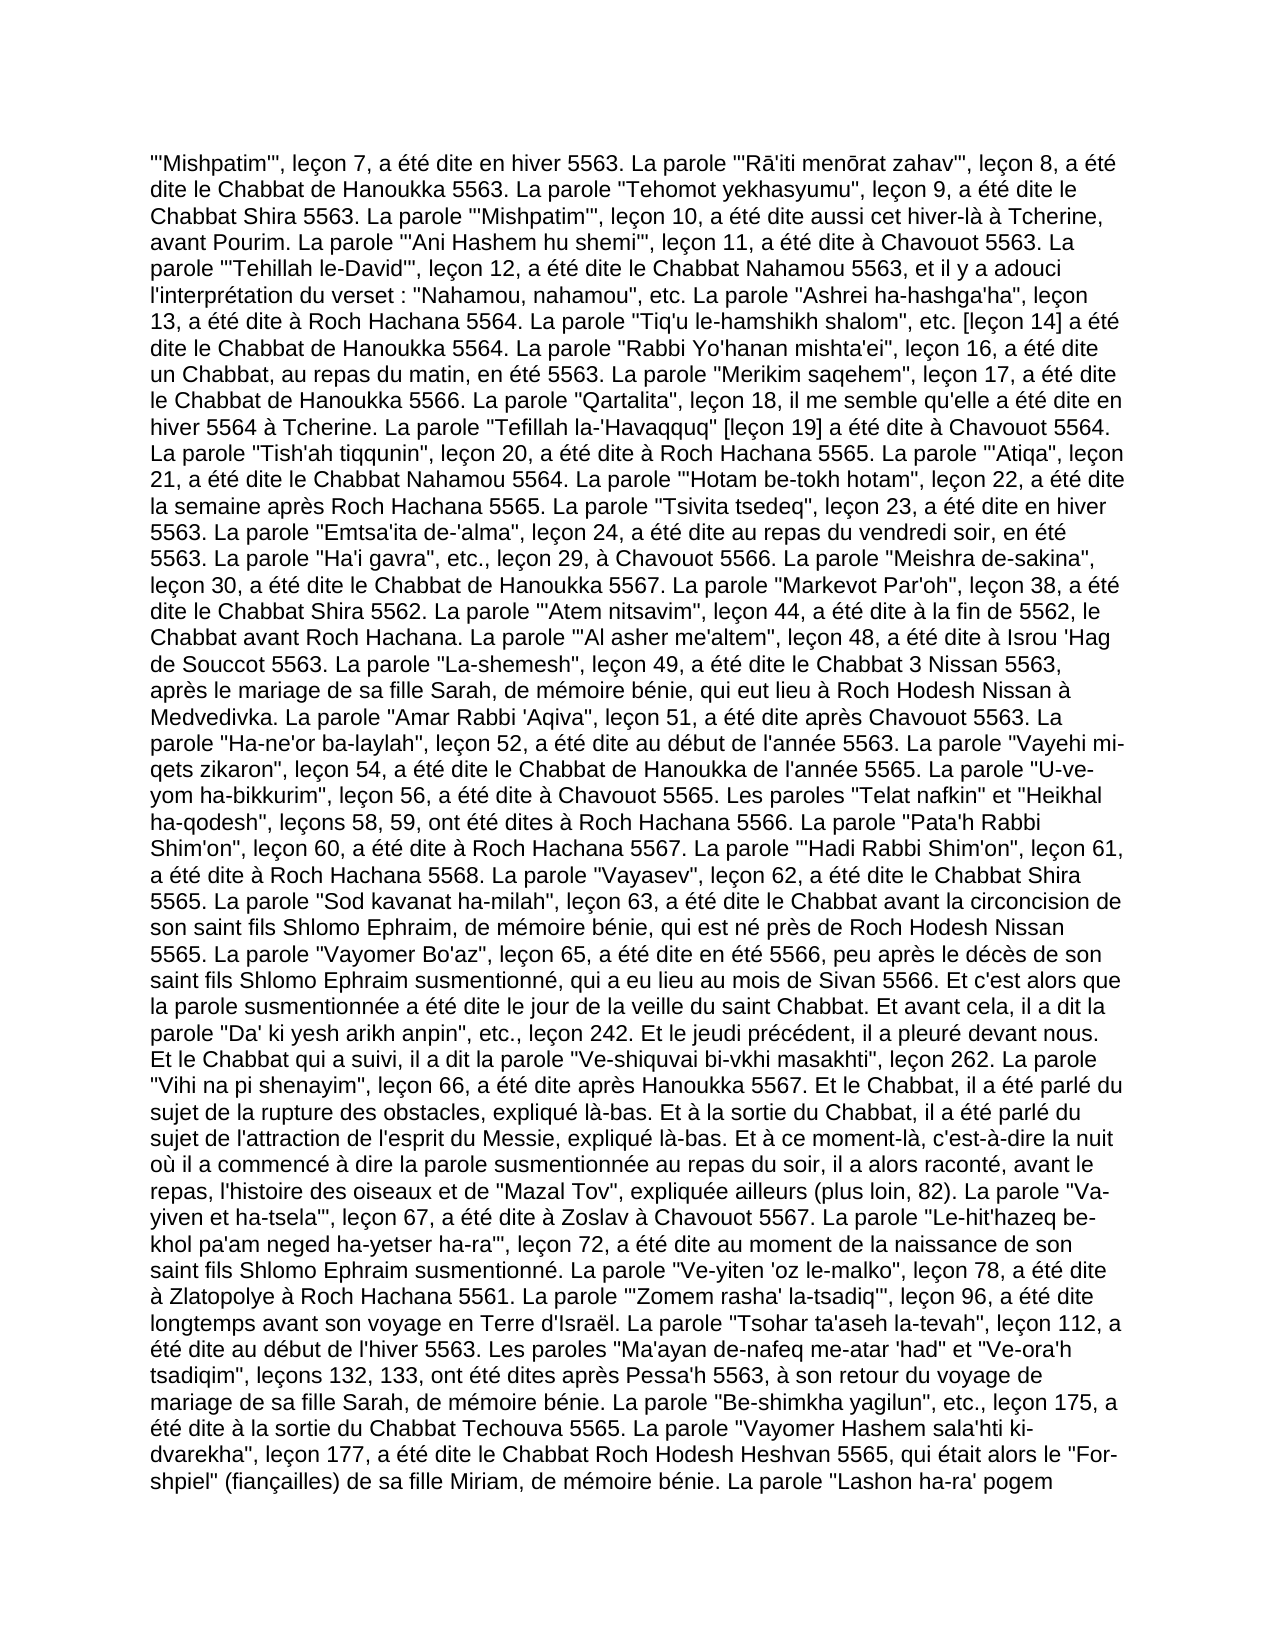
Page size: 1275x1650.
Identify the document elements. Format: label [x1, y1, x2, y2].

text [150, 150, 1125, 1494]
